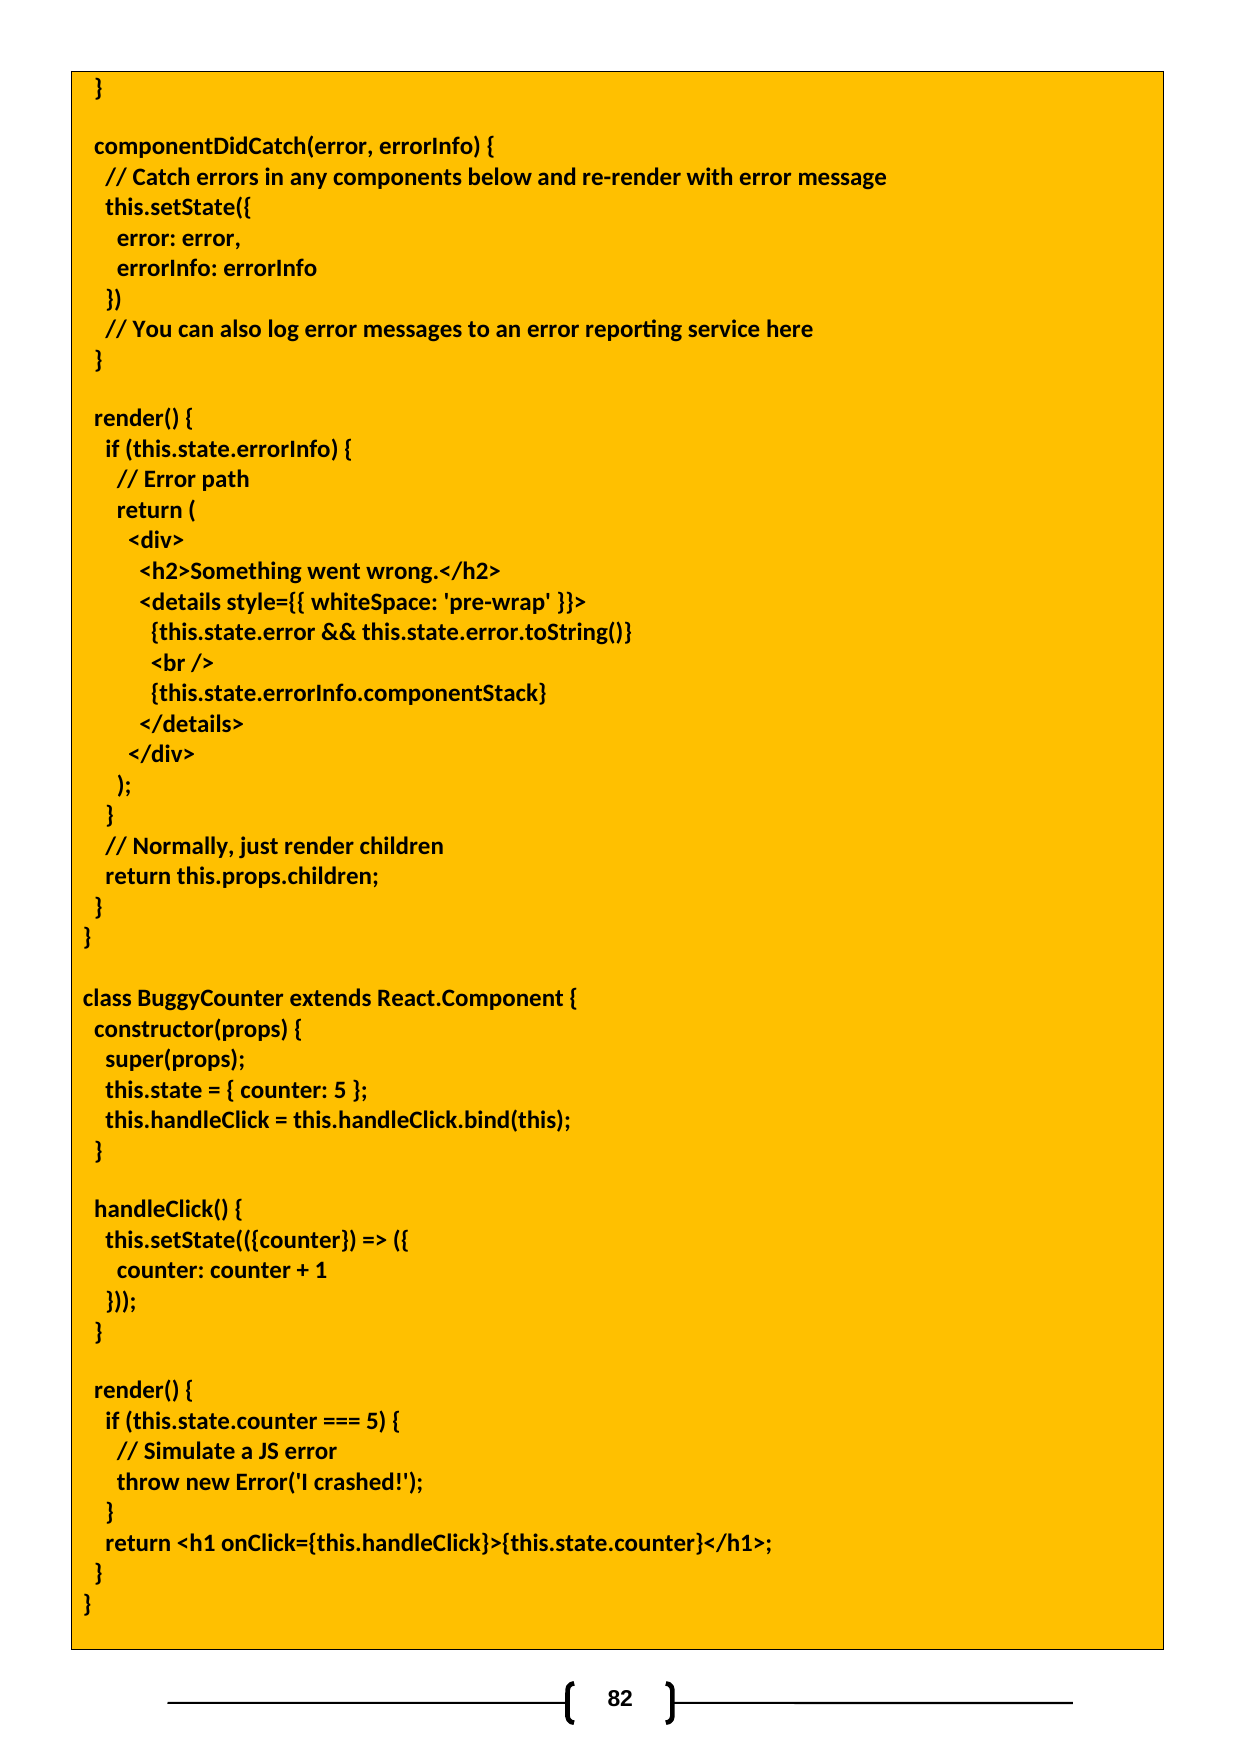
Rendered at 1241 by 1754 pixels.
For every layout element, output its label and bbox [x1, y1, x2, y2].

table_header [72, 72, 1163, 1649]
